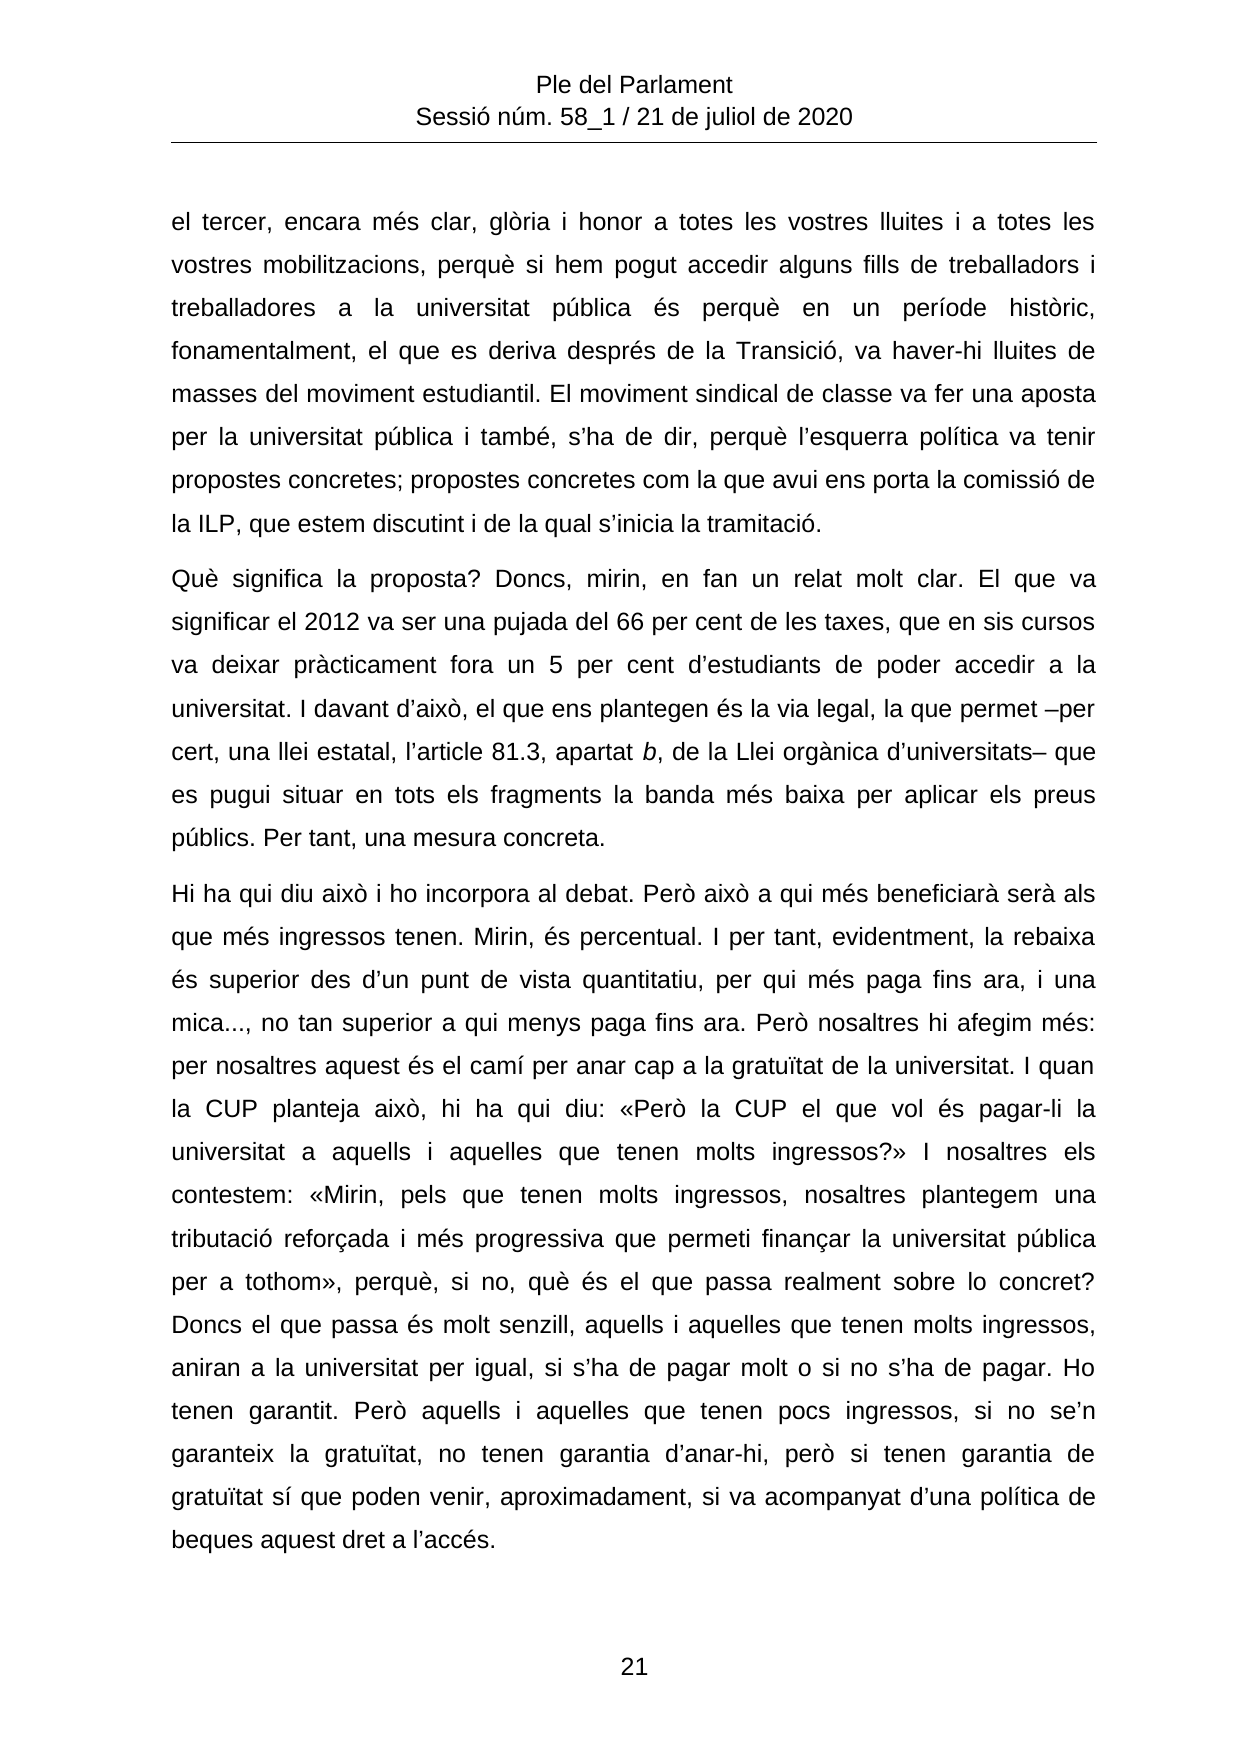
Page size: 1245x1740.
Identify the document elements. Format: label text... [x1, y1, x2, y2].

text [171, 207, 1097, 537]
text Què significa la proposta? Doncs, mirin, en fan un relat molt clar. El que va significar el 2012 va ser una pujada del 66 per cent de les taxes, que en sis cursos va deixar pràcticament fora un 5 per cent d’estudiants de poder accedir a la universitat. I davant d’això, el que ens plantegen és la via legal, la que permet –per cert, una llei estatal, l’article 81.3, apartat b, de la Llei orgànica d’universitats– que es pugui situar en tots els fragments la banda més baixa per aplicar els preus públics. Per tant, una mesura concreta. [171, 564, 1097, 852]
text Hi ha qui diu això i ho incorpora al debat. Però això a qui més beneficiarà serà als que més ingressos tenen. Mirin, és percentual. I per tant, evidentment, la rebaixa és superior des d’un punt de vista quantitatiu, per qui més paga fins ara, i una mica..., no tan superior a qui menys paga fins ara. Però nosaltres hi afegim més: per nosaltres aquest és el camí per anar cap a la gratuïtat de la universitat. I quan la CUP planteja això, hi ha qui diu: «Però la CUP el que vol és pagar-li la universitat a aquells i aquelles que tenen molts ingressos?» I nosaltres els contestem: «Mirin, pels que tenen molts ingressos, nosaltres plantegem una tributació reforçada i més progressiva que permeti finançar la universitat pública per a tothom», perquè, si no, què és el que passa realment sobre lo concret? Doncs el que passa és molt senzill, aquells i aquelles que tenen molts ingressos, aniran a la universitat per igual, si s’ha de pagar molt o si no s’ha de pagar. Ho tenen garantit. Però aquells i aquelles que tenen pocs ingressos, si no se’n garanteix la gratuïtat, no tenen garantia d’anar-hi, però si tenen garantia de gratuïtat sí que poden venir, aproximadament, si va acompanyat d’una política de beques aquest dret a l’accés. [171, 879, 1097, 1554]
